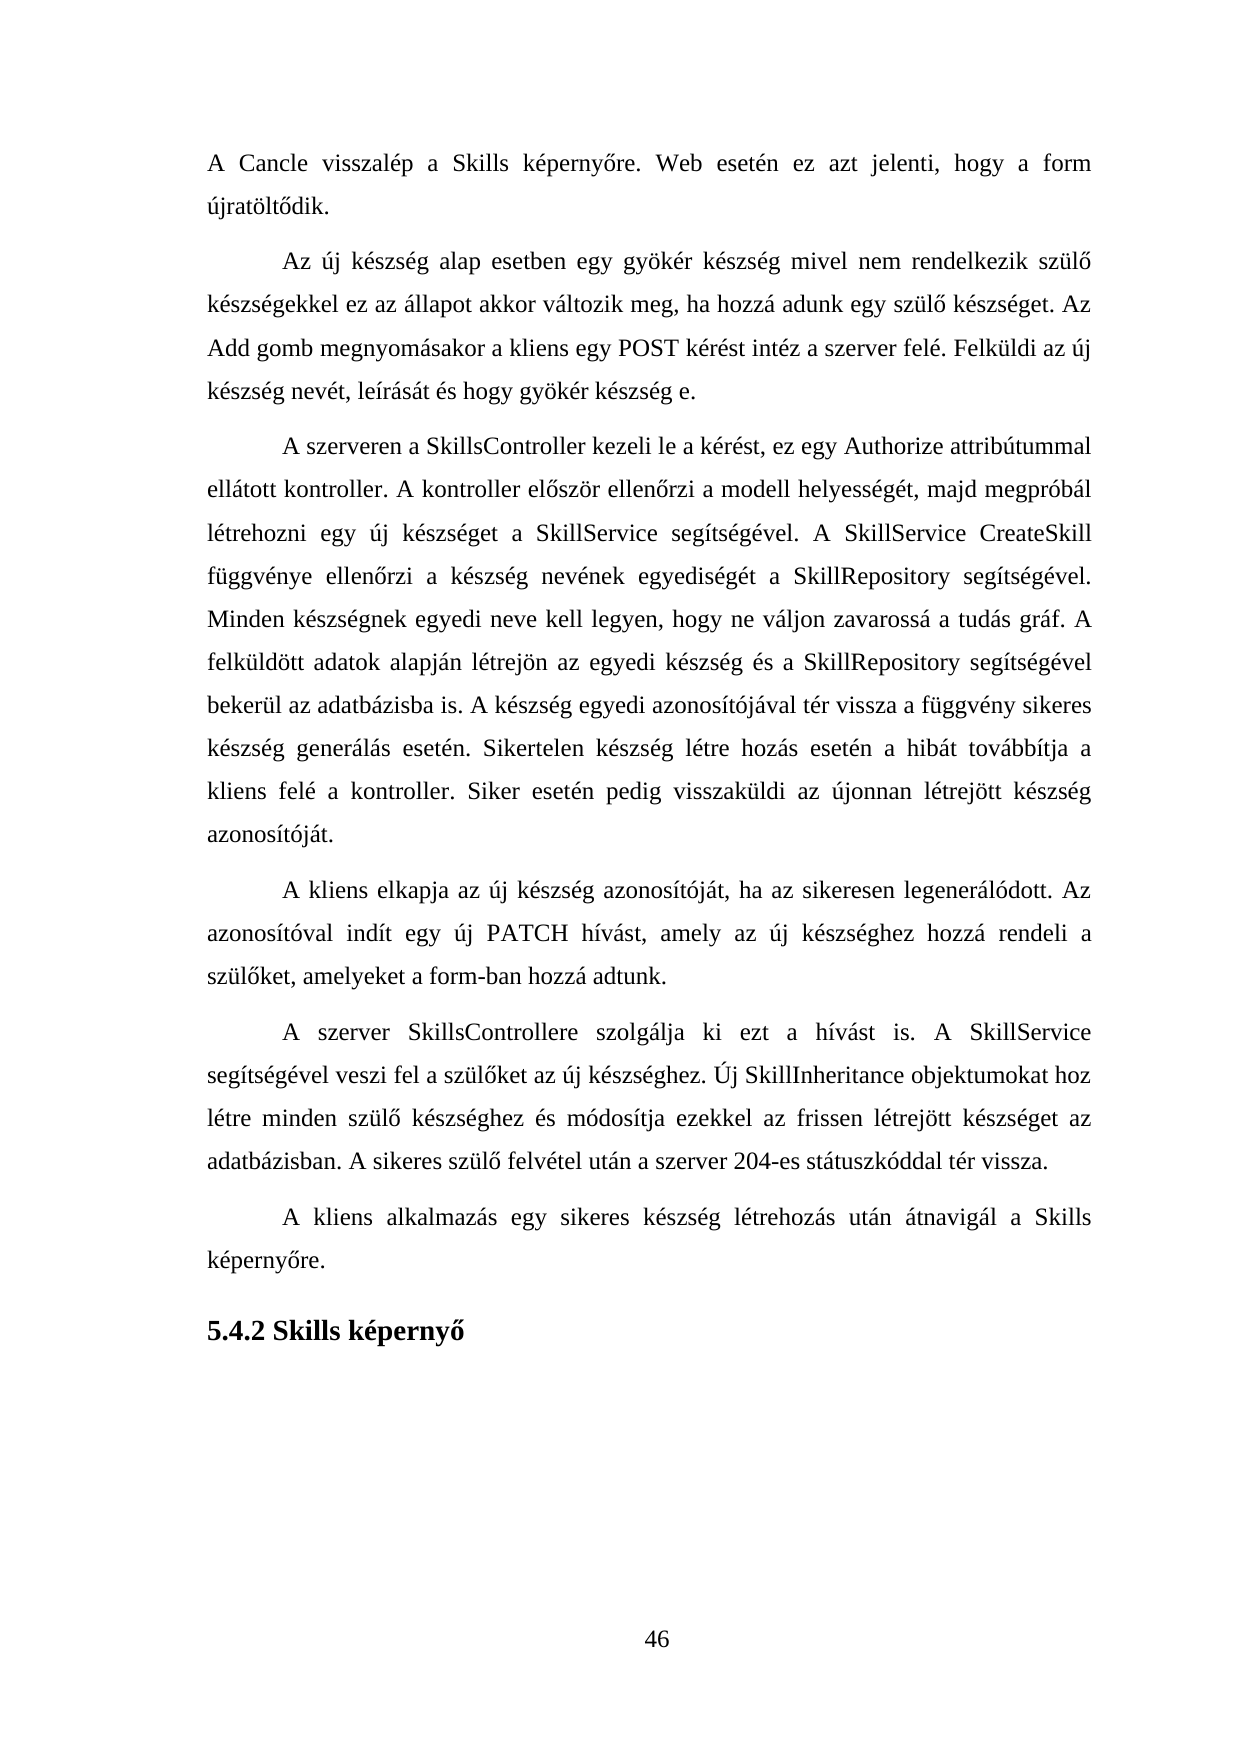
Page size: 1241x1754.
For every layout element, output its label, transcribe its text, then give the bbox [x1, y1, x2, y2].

text A kliens alkalmazás egy sikeres készség létrehozás után átnavigál a Skills képernyőre. [207, 1202, 1092, 1274]
subtitle Skills képernyő [207, 1313, 1092, 1347]
text A szerveren a SkillsController kezeli le a kérést, ez egy Authorize attribútummal ellátott kontroller. A kontroller először ellenőrzi a modell helyességét, majd megpróbál létrehozni egy új készséget a SkillService segítségével. A SkillService CreateSkill függvénye ellenőrzi a készség nevének egyediségét a SkillRepository segítségével. Minden készségnek egyedi neve kell legyen, hogy ne váljon zavarossá a tudás gráf. A felküldött adatok alapján létrejön az egyedi készség és a SkillRepository segítségével bekerül az adatbázisba is. A készség egyedi azonosítójával tér vissza a függvény sikeres készség generálás esetén. Sikertelen készség létre hozás esetén a hibát továbbítja a kliens felé a kontroller. Siker esetén pedig visszaküldi az újonnan létrejött készség azonosítóját. [207, 431, 1092, 848]
text Az új készség alap esetben egy gyökér készség mivel nem rendelkezik szülő készségekkel ez az állapot akkor változik meg, ha hozzá adunk egy szülő készséget. Az Add gomb megnyomásakor a kliens egy POST kérést intéz a szerver felé. Felküldi az új készség nevét, leírását és hogy gyökér készség e. [207, 246, 1092, 404]
text A kliens elkapja az új készség azonosítóját, ha az sikeresen legenerálódott. Az azonosítóval indít egy új PATCH hívást, amely az új készséghez hozzá rendeli a szülőket, amelyeket a form-ban hozzá adtunk. [207, 875, 1092, 990]
text A szerver SkillsControllere szolgálja ki ezt a hívást is. A SkillService segítségével veszi fel a szülőket az új készséghez. Új SkillInheritance objektumokat hoz létre minden szülő készséghez és módosítja ezekkel az frissen létrejött készséget az adatbázisban. A sikeres szülő felvétel után a szerver 204-es státuszkóddal tér vissza. [207, 1017, 1092, 1175]
